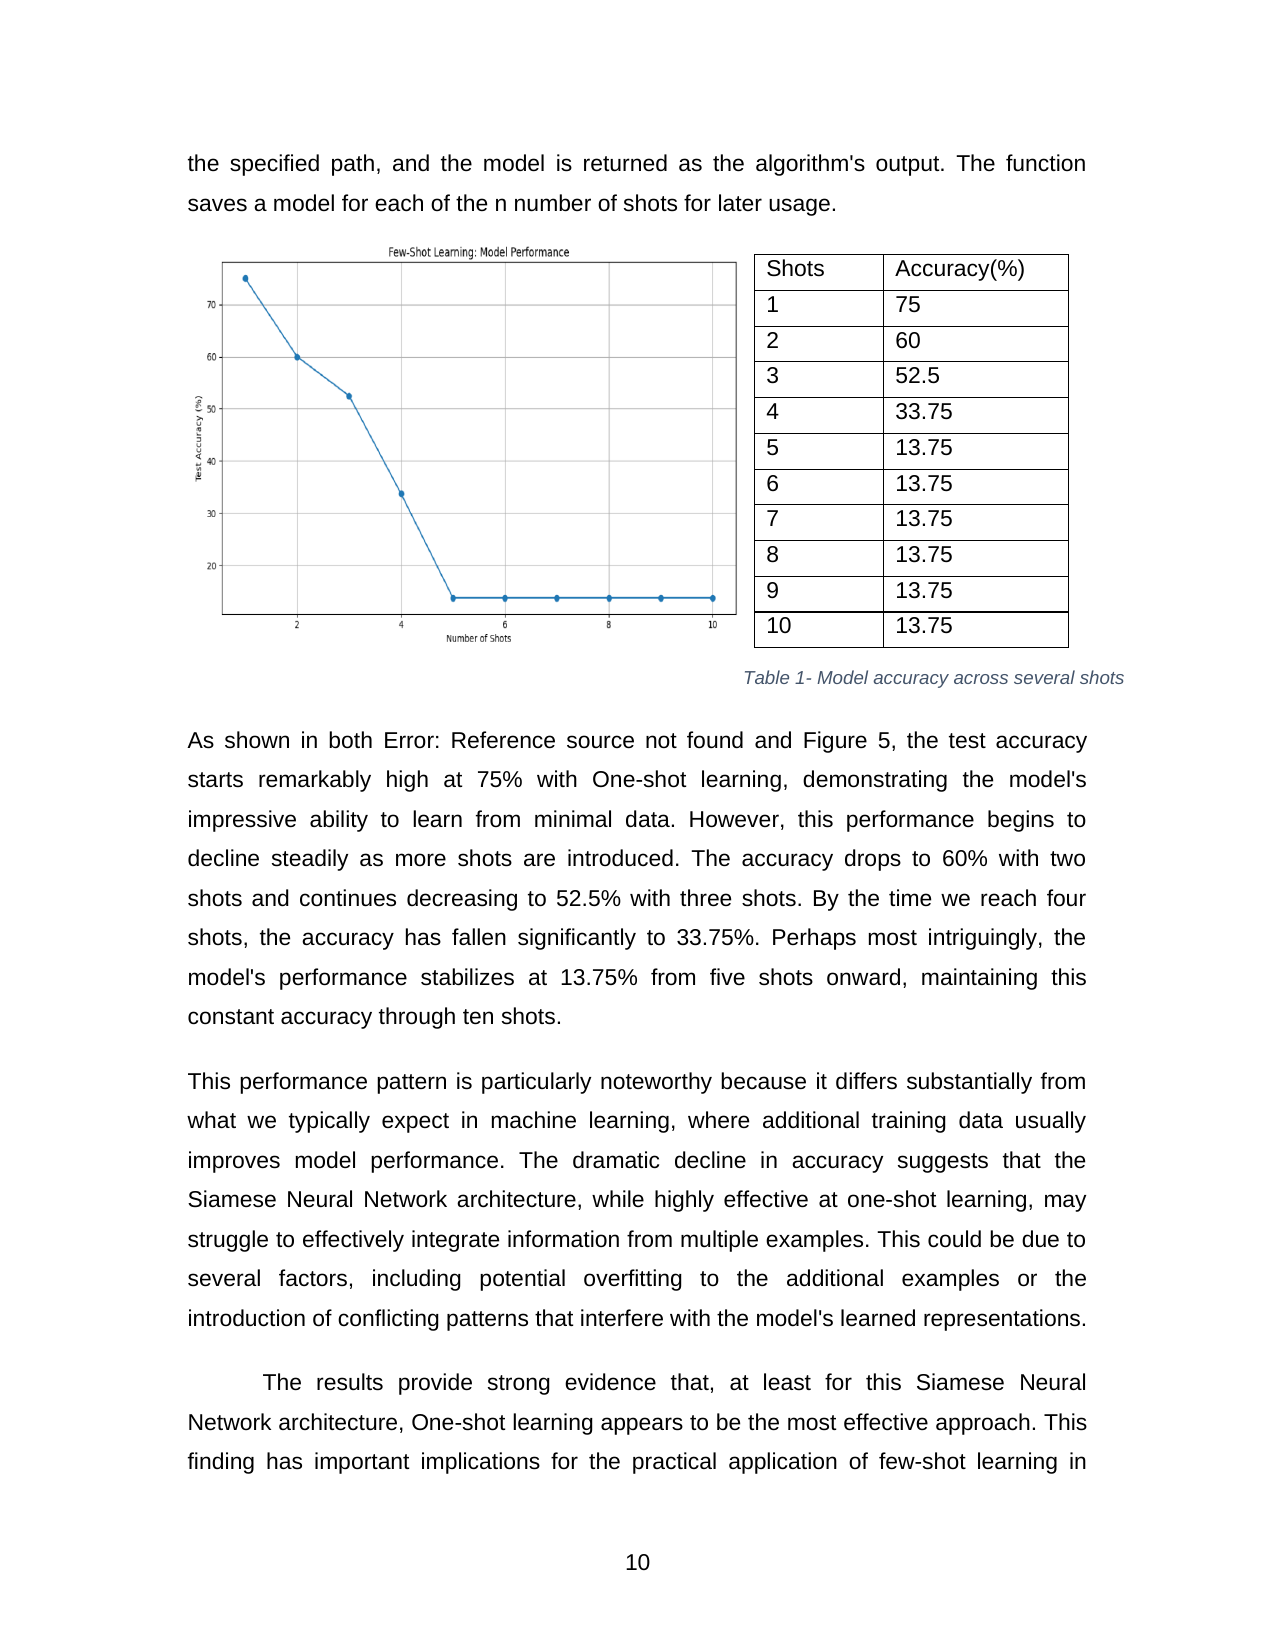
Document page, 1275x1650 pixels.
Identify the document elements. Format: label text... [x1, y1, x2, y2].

table_cell 8 [755, 541, 883, 576]
table_cell 75 [884, 291, 1068, 326]
table_cell 1 [755, 291, 883, 326]
table_cell 2 [755, 327, 883, 361]
table_header Shots [755, 255, 883, 290]
table_cell 9 [755, 577, 883, 611]
table_cell 13.75 [884, 541, 1068, 576]
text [187, 150, 1087, 216]
table_cell 3 [755, 362, 883, 397]
table_cell 4 [755, 398, 883, 433]
text This performance pattern is particularly noteworthy because it differs substantially from what we typically expect in machine learning, where additional training data usually improves model performance. The dramatic decline in accuracy suggests that the Siamese Neural Network architecture, while highly effective at one-shot learning, may struggle to effectively integrate information from multiple examples. This could be due to several factors, including potential overfitting to the additional examples or the introduction of conflicting patterns that interfere with the model's learned representations. [187, 1068, 1087, 1331]
table_cell 10 [755, 613, 883, 647]
table_cell 13.75 [884, 470, 1068, 504]
table_cell 13.75 [884, 613, 1068, 647]
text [187, 1369, 1087, 1474]
table_cell 6 [755, 470, 883, 504]
table_cell 33.75 [884, 398, 1068, 433]
table_cell 7 [755, 505, 883, 540]
picture [187, 236, 744, 654]
table_header Accuracy(%) [884, 255, 1068, 290]
table_cell 13.75 [884, 505, 1068, 540]
table_cell 52.5 [884, 362, 1068, 397]
table_cell 5 [755, 434, 883, 468]
table_cell 60 [884, 327, 1068, 361]
table_cell 13.75 [884, 434, 1068, 468]
table_cell 13.75 [884, 577, 1068, 611]
